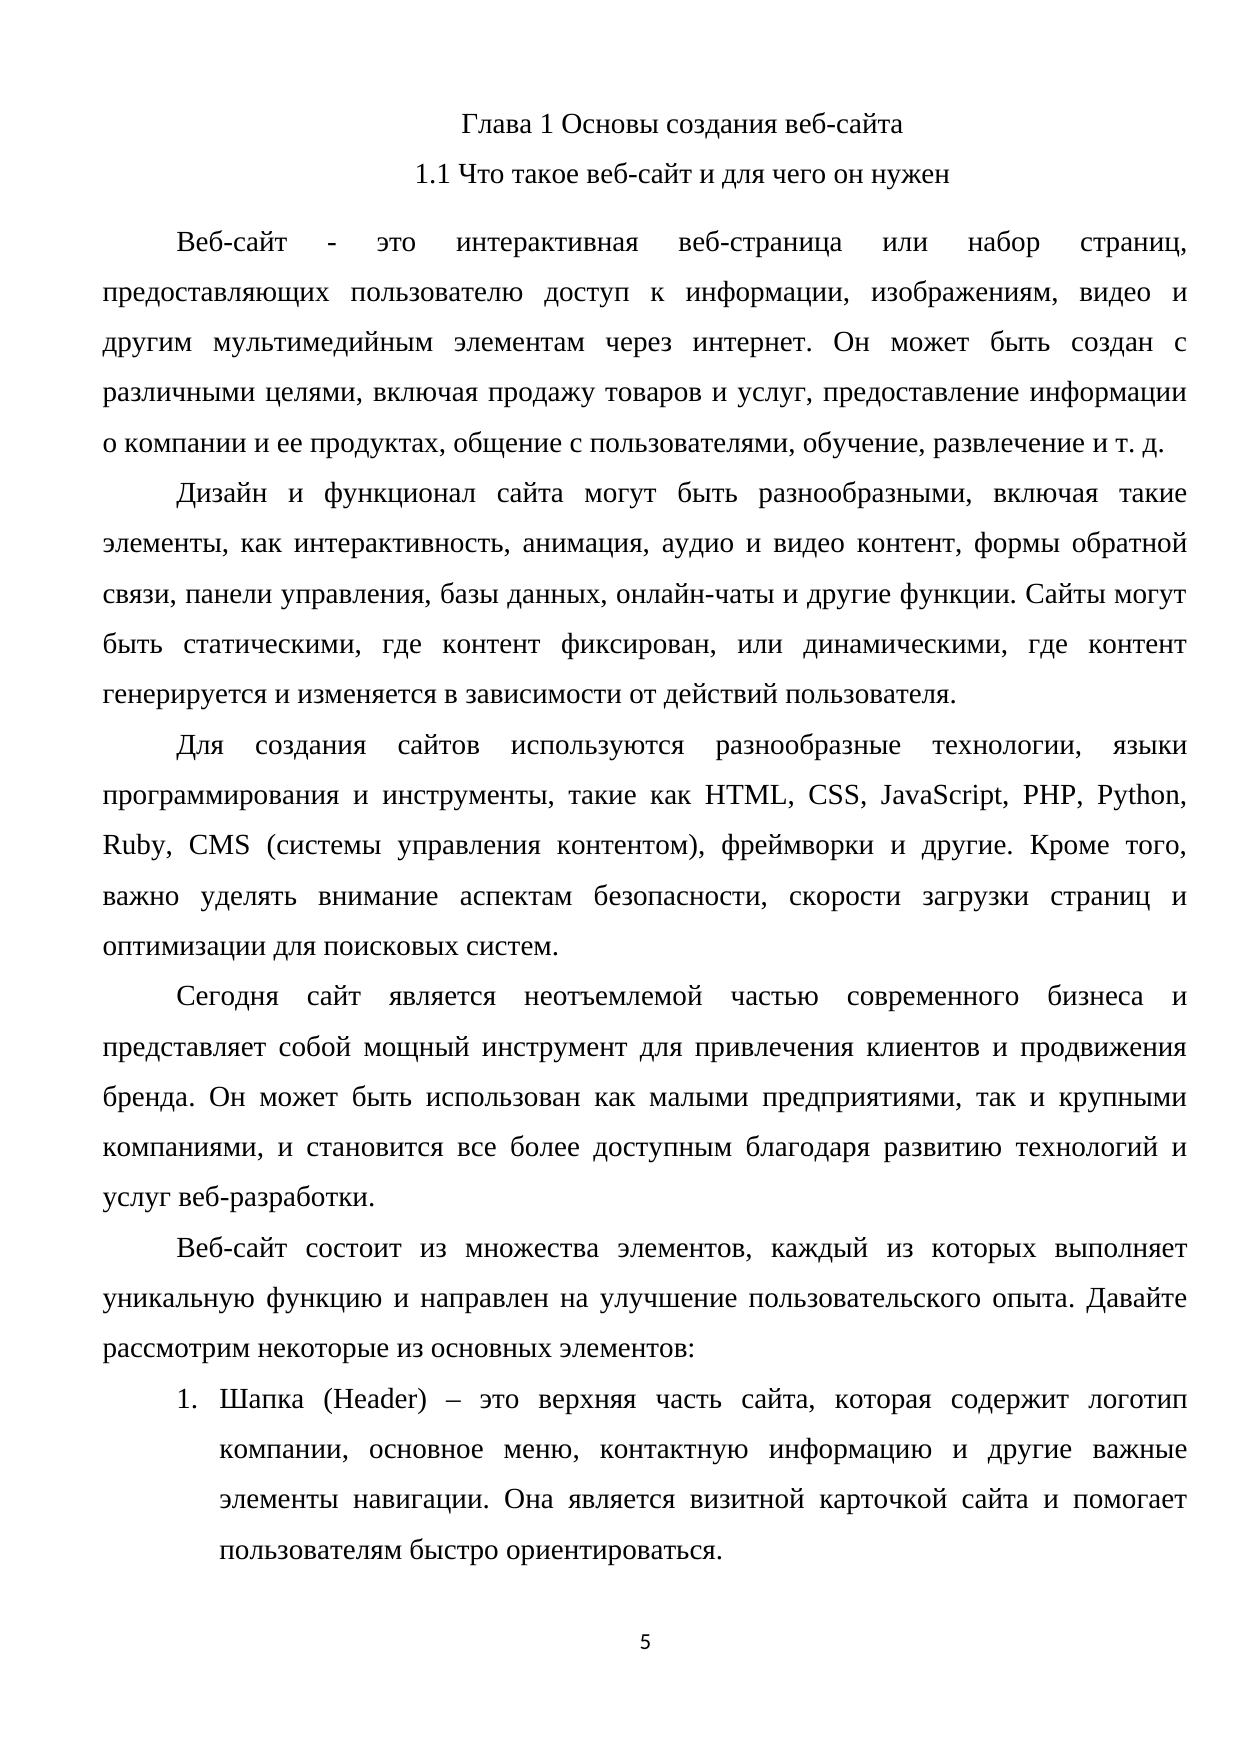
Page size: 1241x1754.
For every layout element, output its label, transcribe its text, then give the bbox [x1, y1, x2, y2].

text Веб-сайт состоит из множества элементов, каждый из которых выполняет уникальную функцию и направлен на улучшение пользовательского опыта. Давайте рассмотрим некоторые из основных элементов: [102, 1230, 1188, 1364]
text Для создания сайтов используются разнообразные технологии, языки программирования и инструменты, такие как HTML, CSS, JavaScript, PHP, Python, Ruby, CMS (системы управления контентом), фреймворки и другие. Кроме того, важно уделять внимание аспектам безопасности, скорости загрузки страниц и оптимизации для поисковых систем. [102, 727, 1188, 962]
text Веб-сайт - это интерактивная веб-страница или набор страниц, предоставляющих пользователю доступ к информации, изображениям, видео и другим мультимедийным элементам через интернет. Он может быть создан с различными целями, включая продажу товаров и услуг, предоставление информации о компании и ее продуктах, общение с пользователями, обучение, развлечение и т. д. [102, 224, 1188, 458]
list Шапка (Header) – это верхняя часть сайта, которая содержит логотип компании, основное меню, контактную информацию и другие важные элементы навигации. Она является визитной карточкой сайта и помогает пользователям быстро ориентироваться. [176, 1381, 1188, 1565]
text 1.1 Что такое веб-сайт и для чего он нужен [102, 157, 1188, 190]
text Сегодня сайт является неотъемлемой частью современного бизнеса и представляет собой мощный инструмент для привлечения клиентов и продвижения бренда. Он может быть использован как малыми предприятиями, так и крупными компаниями, и становится все более доступным благодаря развитию технологий и услуг веб-разработки. [102, 978, 1188, 1213]
text Глава 1 Основы создания веб-сайта [102, 106, 1188, 140]
text Дизайн и функционал сайта могут быть разнообразными, включая такие элементы, как интерактивность, анимация, аудио и видео контент, формы обратной связи, панели управления, базы данных, онлайн-чаты и другие функции. Сайты могут быть статическими, где контент фиксирован, или динамическими, где контент генерируется и изменяется в зависимости от действий пользователя. [102, 475, 1188, 710]
